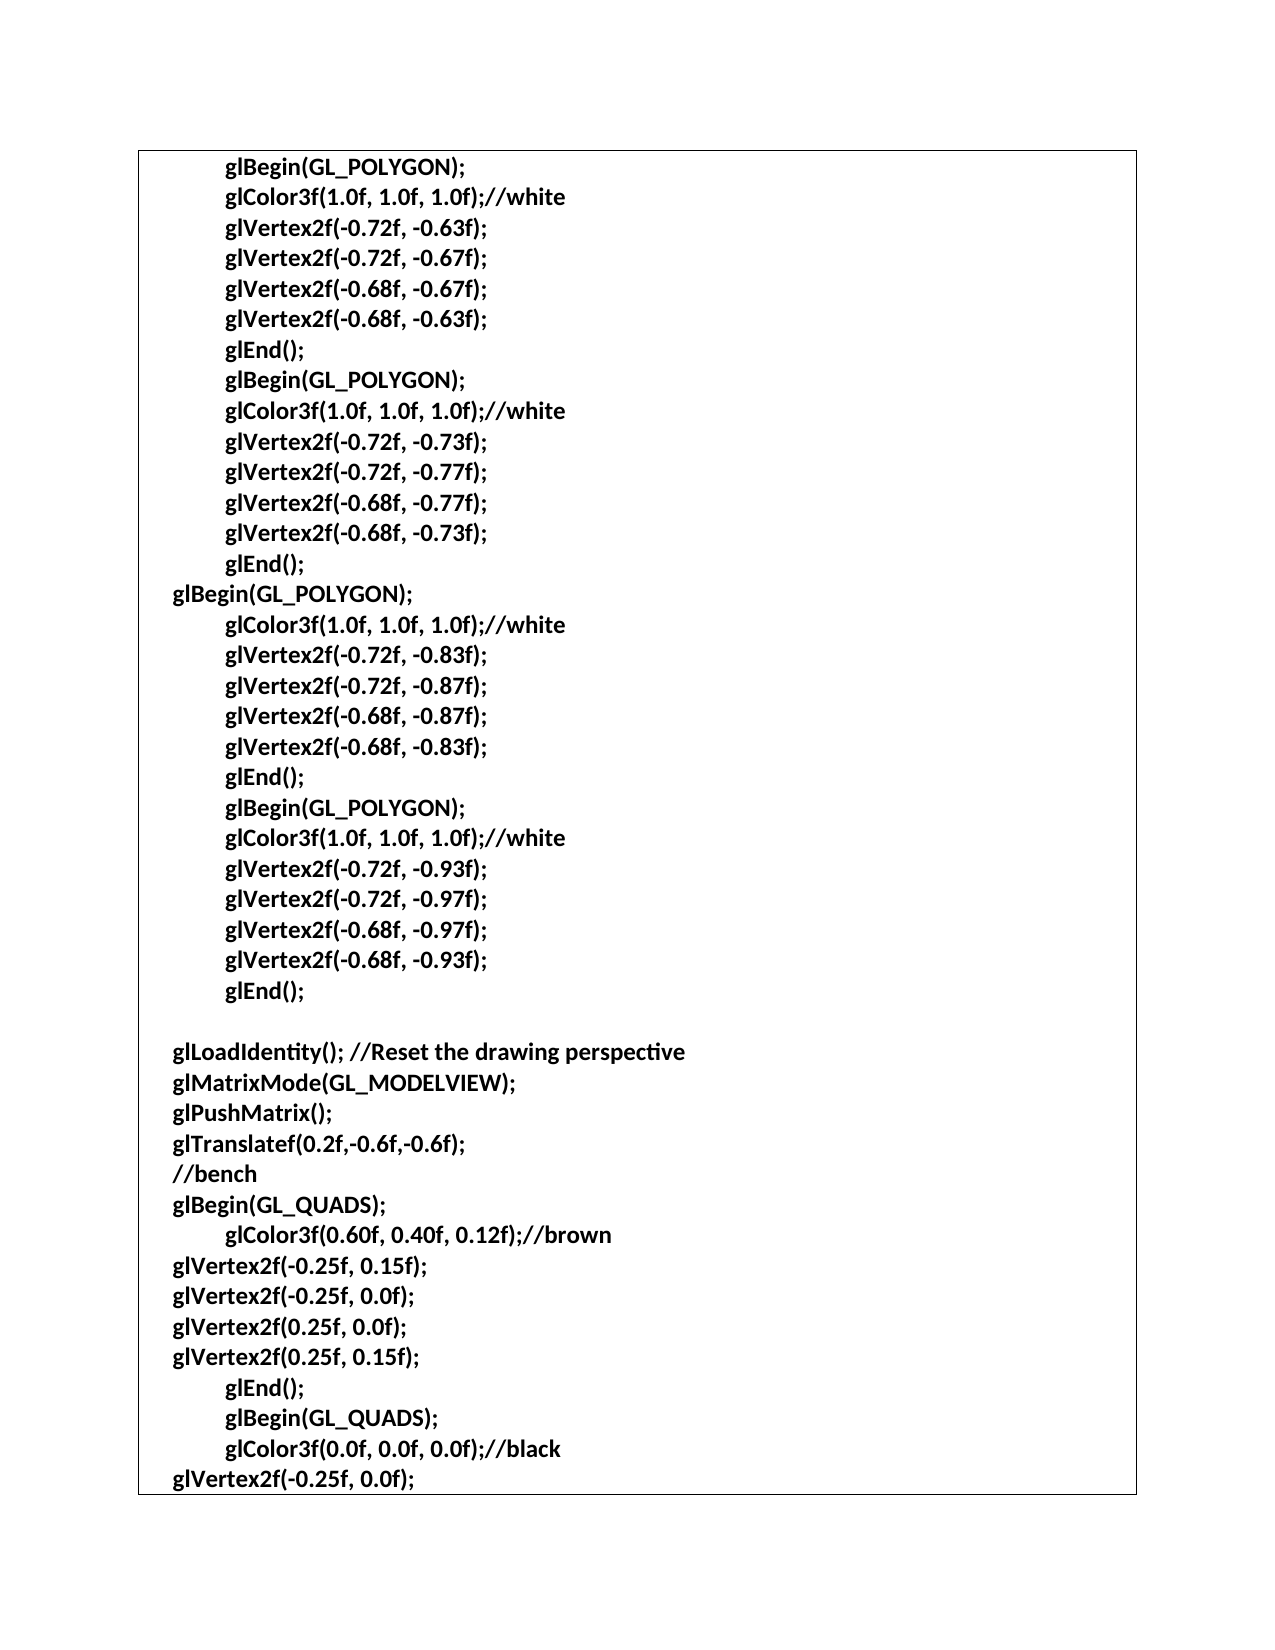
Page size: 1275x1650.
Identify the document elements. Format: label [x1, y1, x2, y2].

table_cell [139, 151, 1136, 1494]
